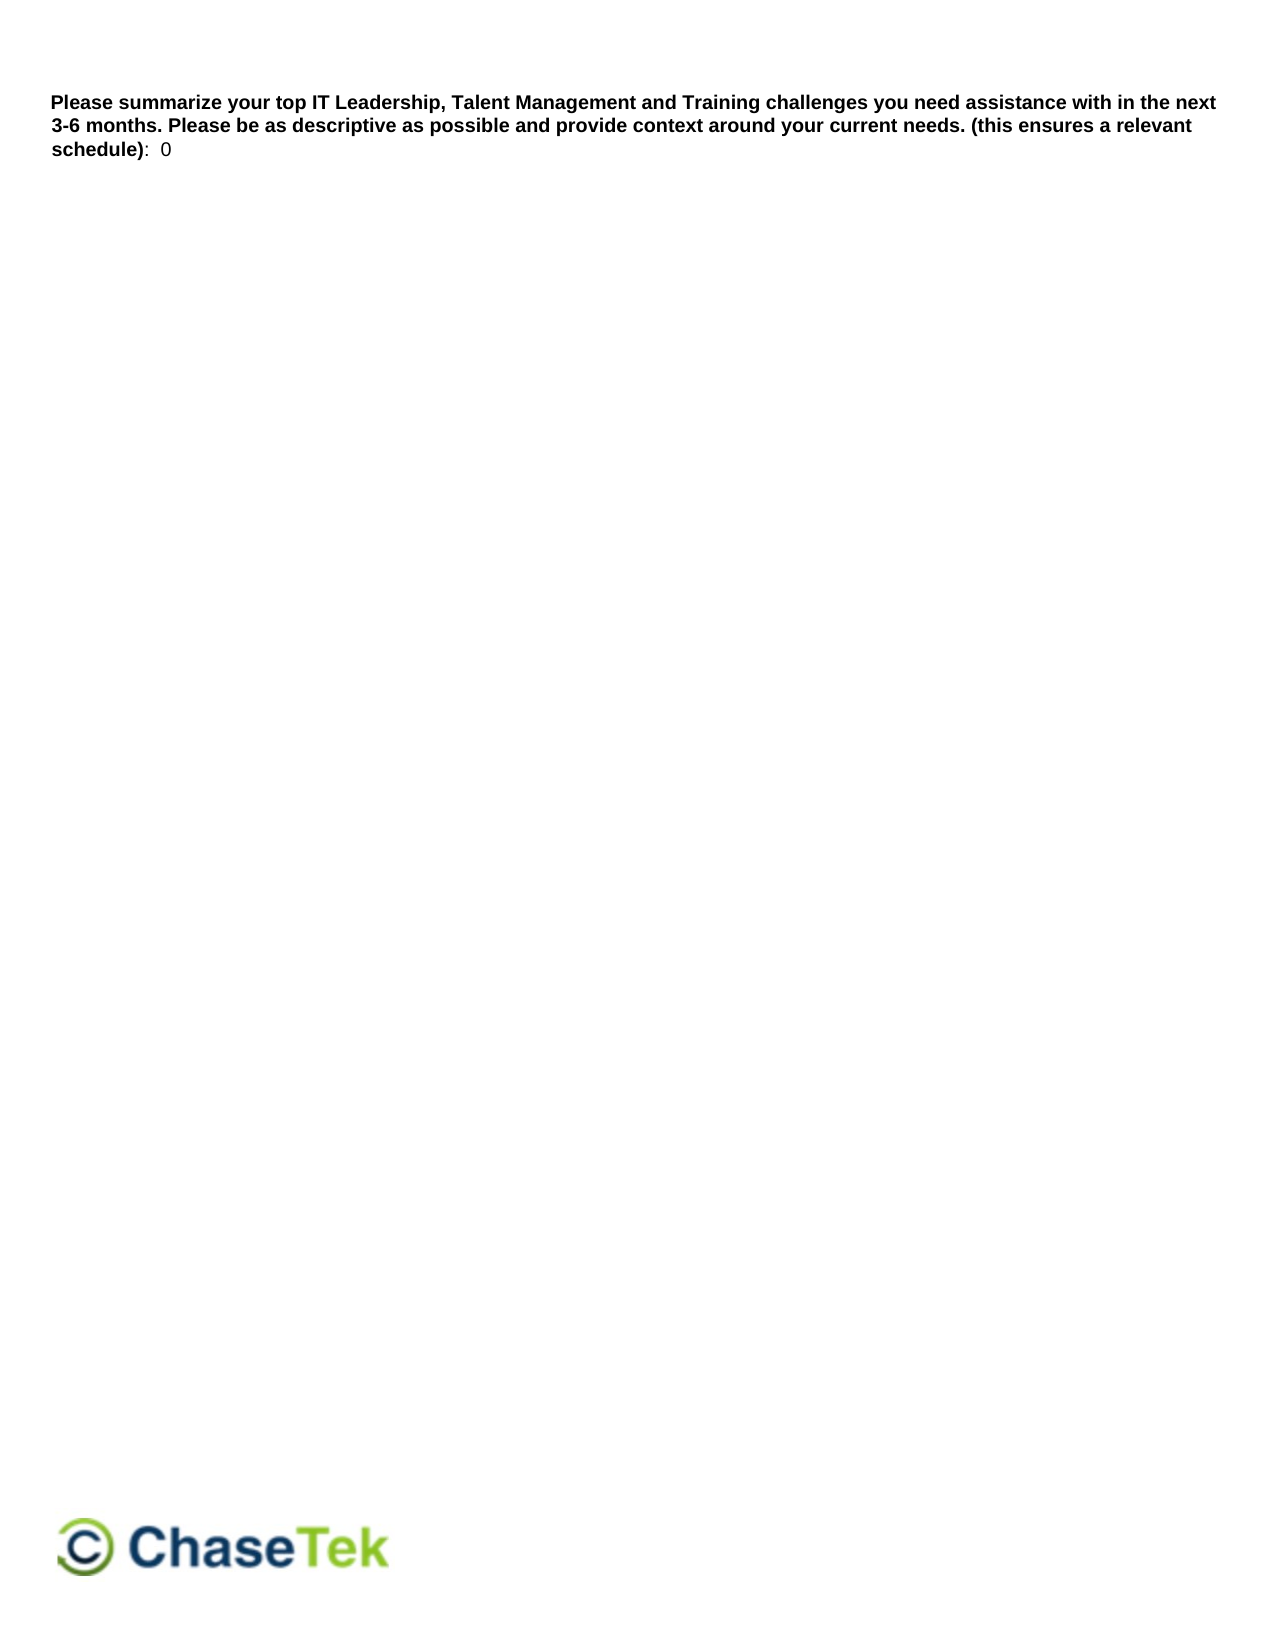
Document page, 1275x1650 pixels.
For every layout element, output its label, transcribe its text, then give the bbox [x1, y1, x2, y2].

picture [39, 1508, 395, 1582]
text Please summarize your top IT Leadership, Talent Management and Training challenges you need assistance with in the next 3-6 months. Please be as descriptive as possible and provide context around your current needs. (this ensures a relevant schedule): 0 [50, 91, 1222, 161]
